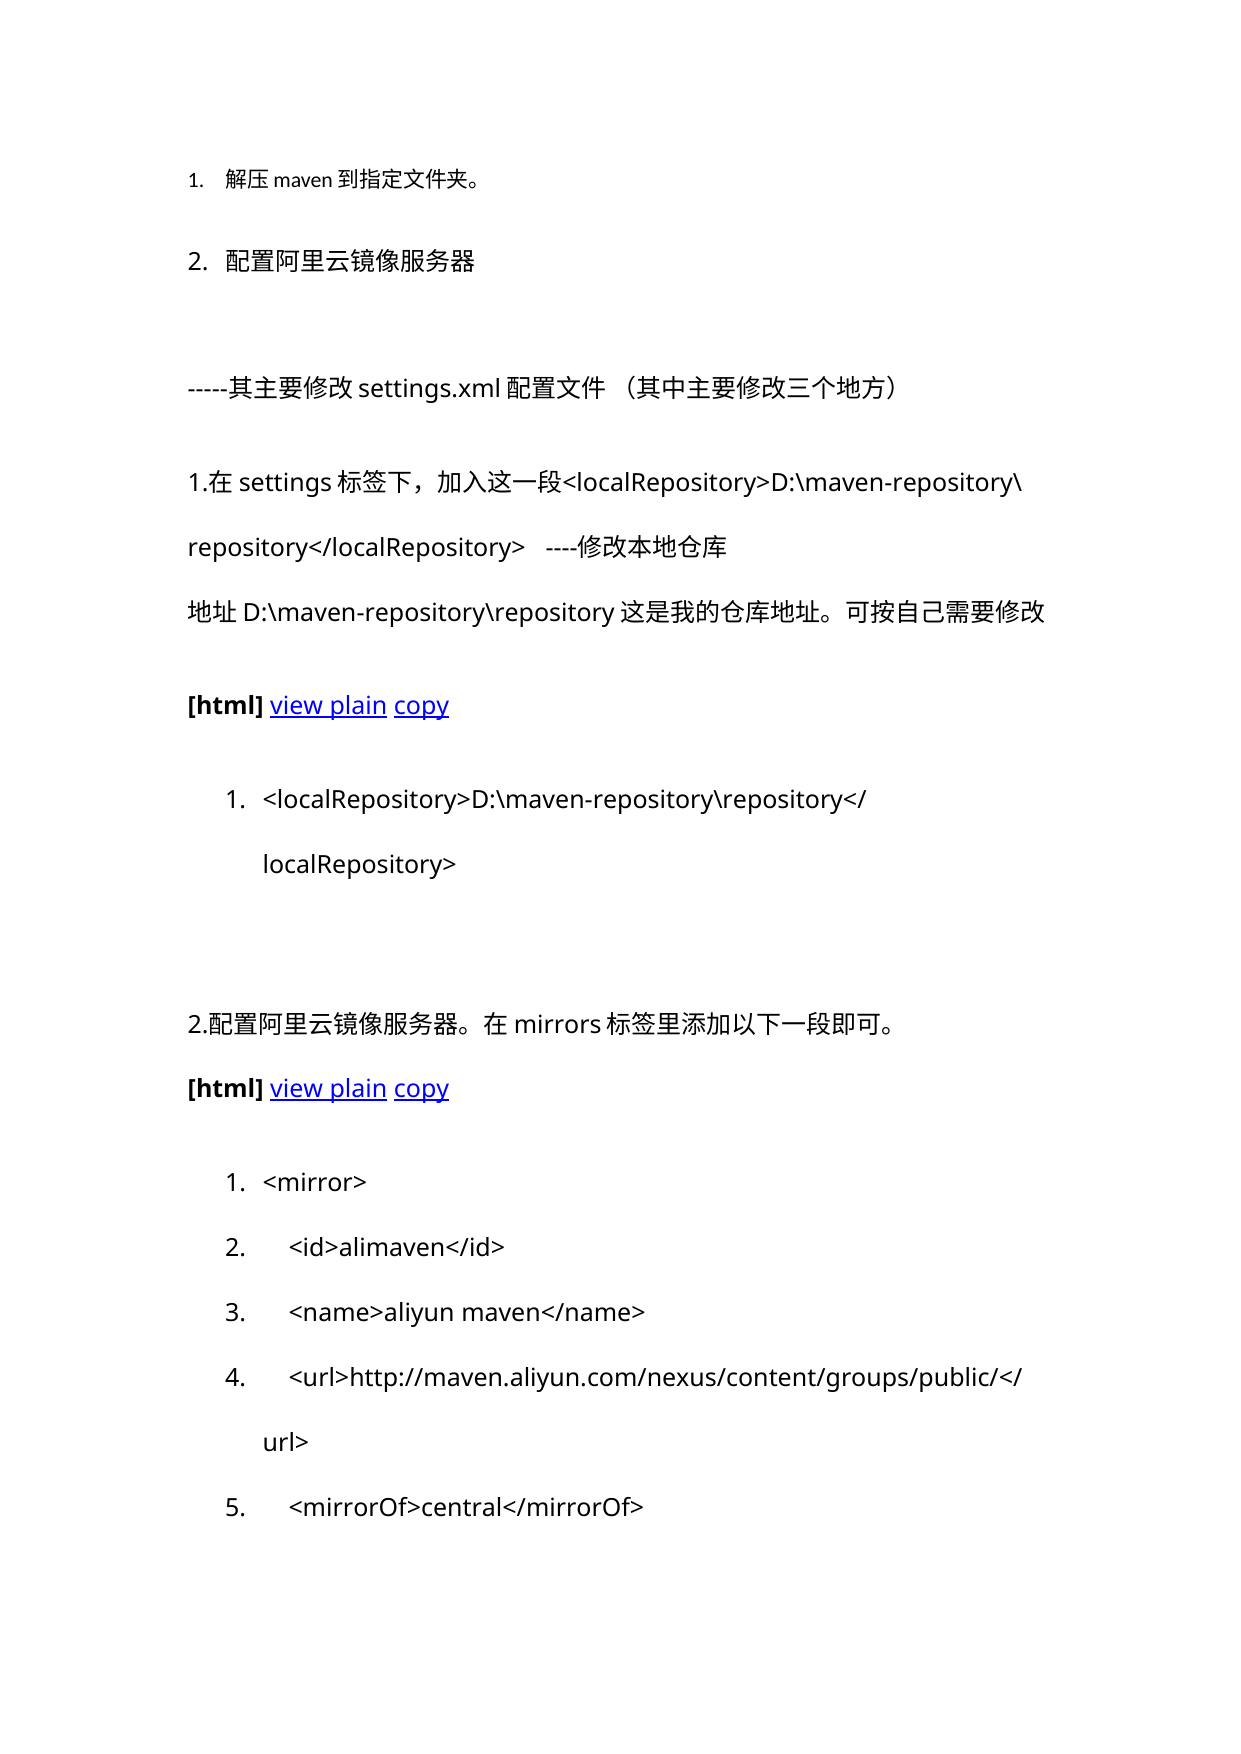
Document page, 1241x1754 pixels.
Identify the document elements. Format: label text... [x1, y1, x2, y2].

list <id>alimaven</id> [225, 1214, 1053, 1279]
text [html] view plain copy [187, 1055, 1053, 1120]
list <url>http://maven.aliyun.com/nexus/content/groups/public/</url> [225, 1344, 1053, 1474]
text 2.配置阿里云镜像服务器。在mirrors标签里添加以下一段即可。 [187, 925, 1053, 1055]
list 解压maven到指定文件夹。 [187, 162, 1053, 194]
list <mirrorOf>central</mirrorOf> [225, 1474, 1053, 1539]
list <mirror> [225, 1149, 1053, 1214]
list <localRepository>D:\maven-repository\repository</localRepository> [225, 766, 1053, 896]
text -----其主要修改settings.xml配置文件 （其中主要修改三个地方） [187, 354, 1053, 419]
text 1.在settings标签下，加入这一段<localRepository>D:\maven-repository\repository</localRepository> ----修改本地仓库 地址D:\maven-repository\repository这是我的仓库地址。可按自己需要修改 [187, 448, 1053, 643]
text [html] view plain copy [187, 672, 1053, 737]
list 配置阿里云镜像服务器 [187, 227, 1053, 324]
list <name>aliyun maven</name> [225, 1279, 1053, 1344]
